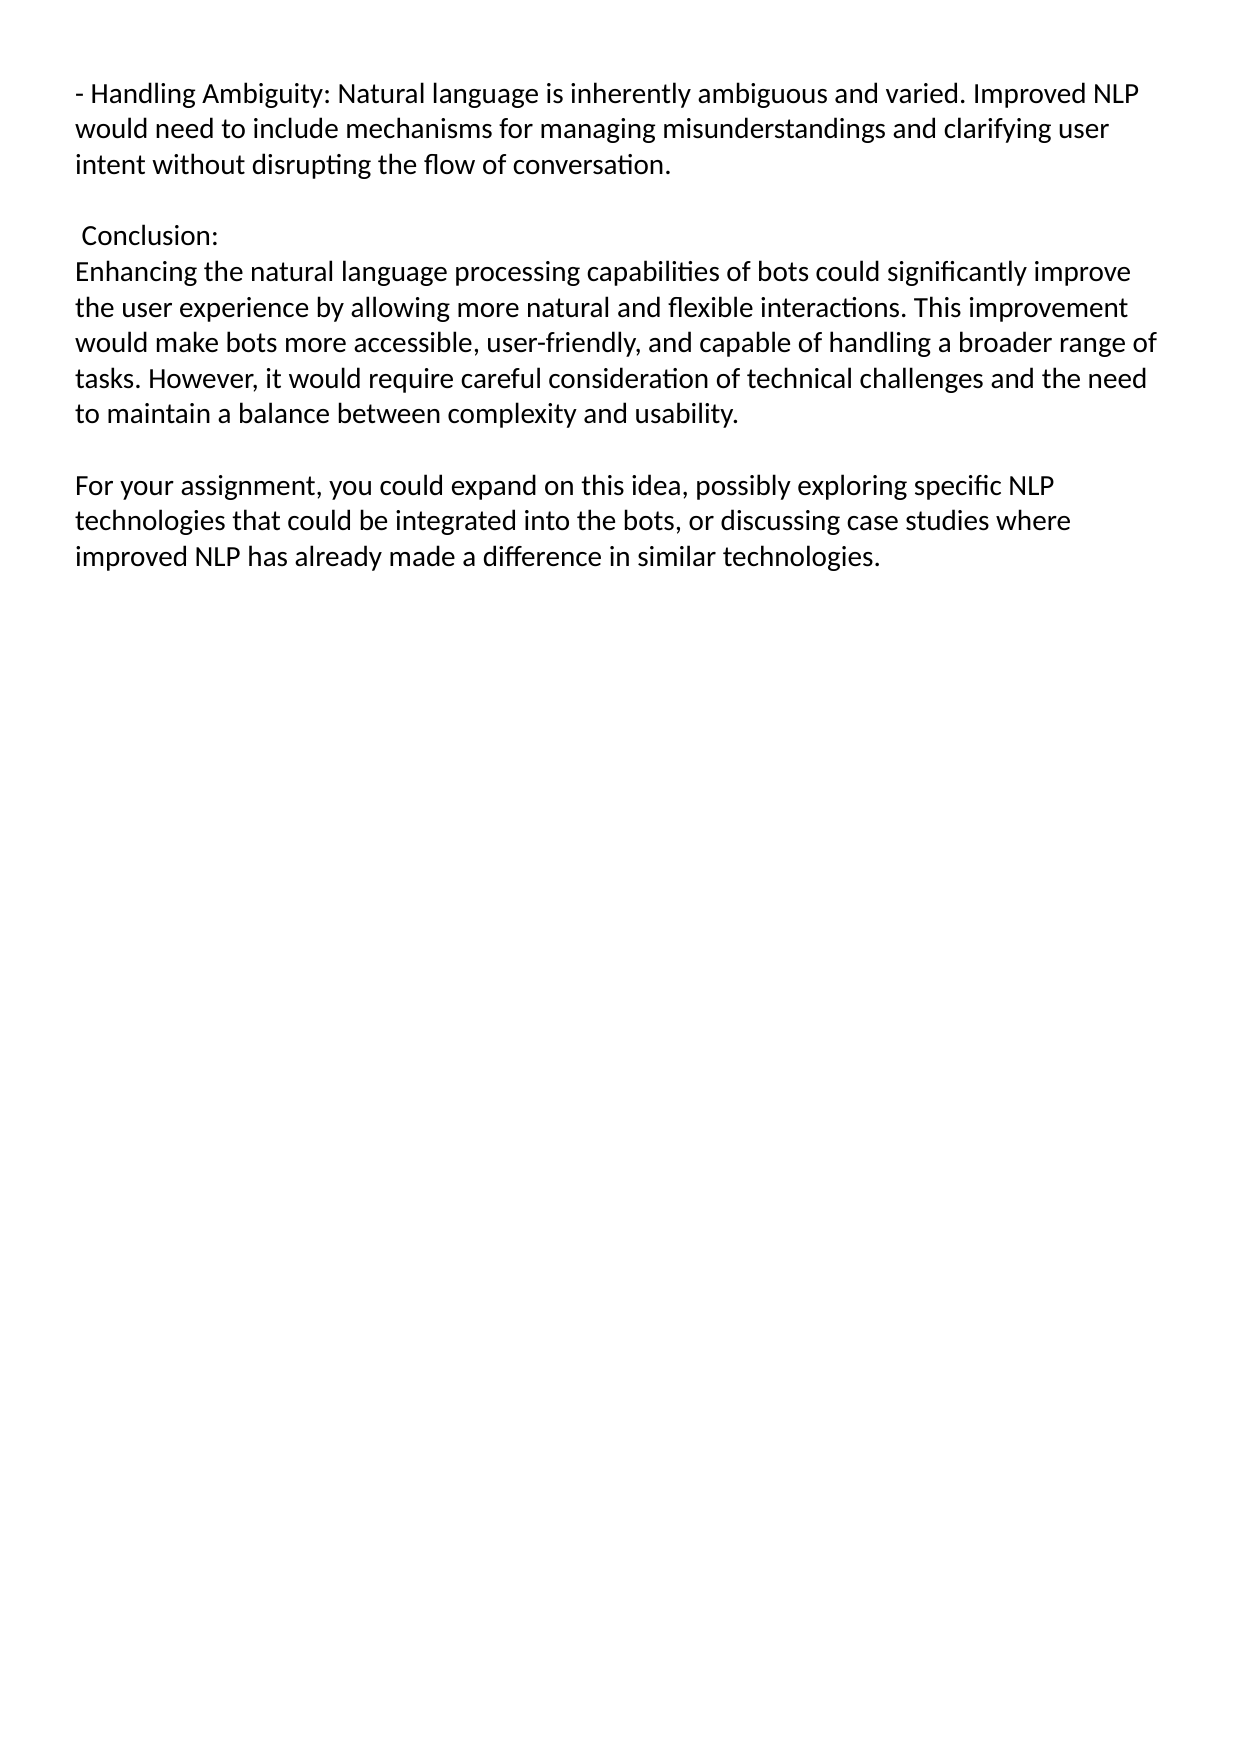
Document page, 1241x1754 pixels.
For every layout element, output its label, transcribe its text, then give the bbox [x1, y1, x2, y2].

text - Handling Ambiguity: Natural language is inherently ambiguous and varied. Improved NLP would need to include mechanisms for managing misunderstandings and clarifying user intent without disrupting the flow of conversation. [75, 75, 1165, 182]
text For your assignment, you could expand on this idea, possibly exploring specific NLP technologies that could be integrated into the bots, or discussing case studies where improved NLP has already made a difference in similar technologies. [75, 467, 1165, 574]
text Conclusion: [75, 217, 1165, 253]
text Enhancing the natural language processing capabilities of bots could significantly improve the user experience by allowing more natural and flexible interactions. This improvement would make bots more accessible, user-friendly, and capable of handling a broader range of tasks. However, it would require careful consideration of technical challenges and the need to maintain a balance between complexity and usability. [75, 253, 1165, 431]
